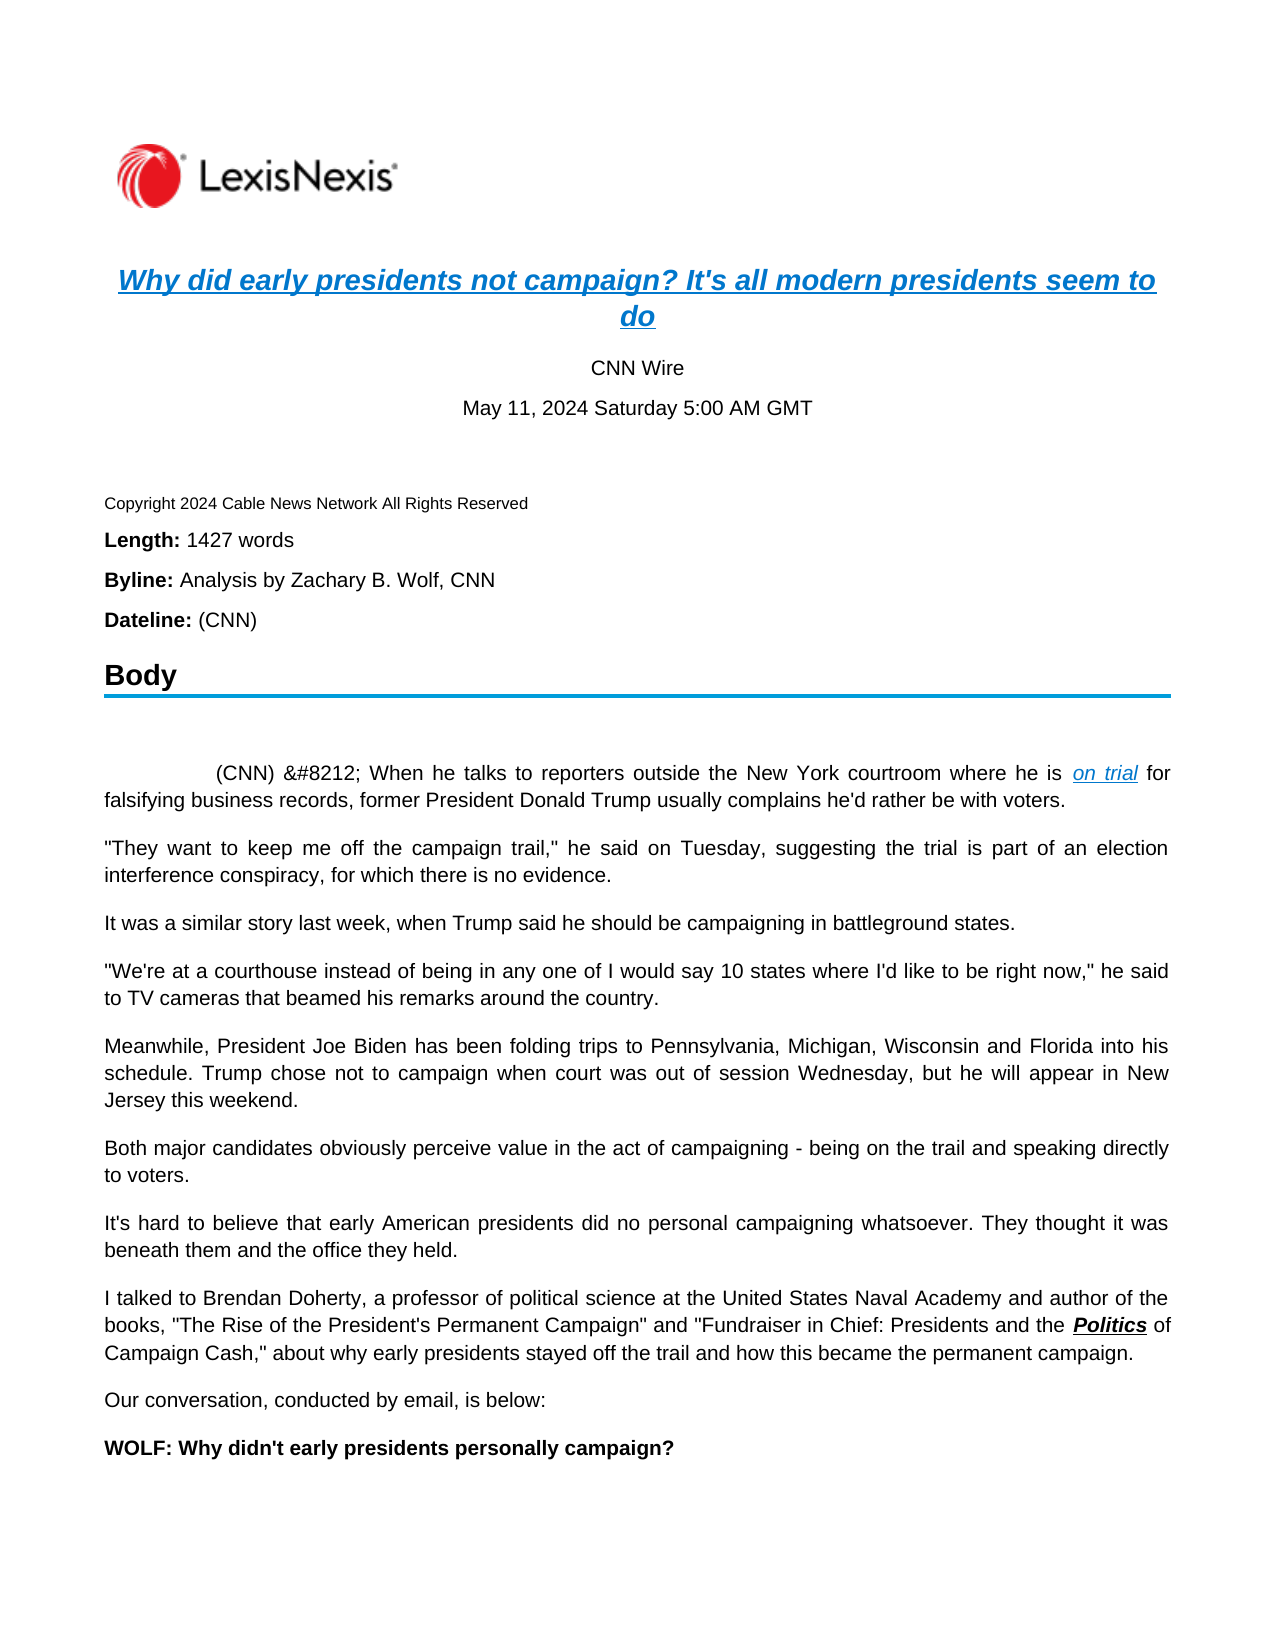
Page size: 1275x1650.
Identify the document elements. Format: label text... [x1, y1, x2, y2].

text It was a similar story last week, when Trump said he should be campaigning in battleground states. [104, 908, 1171, 935]
text "They want to keep me off the campaign trail," he said on Tuesday, suggesting the trial is part of an election interference conspiracy, for which there is no evidence. [104, 833, 1171, 887]
text (CNN) &#8212; When he talks to reporters outside the New York courtroom where he is on trial for falsifying business records, former President Donald Trump usually complains he'd rather be with voters. [104, 758, 1171, 812]
text Byline: Analysis by Zachary B. Wolf, CNN [104, 565, 1171, 592]
text Both major candidates obviously perceive value in the act of campaigning - being on the trail and speaking directly to voters. [104, 1133, 1171, 1187]
text Body [104, 656, 1171, 692]
subtitle Why did early presidents not campaign? It's all modern presidents seem to do [104, 261, 1171, 332]
text It's hard to believe that early American presidents did no personal campaigning whatsoever. They thought it was beneath them and the office they held. [104, 1208, 1171, 1262]
text WOLF: Why didn't early presidents personally campaign? [104, 1433, 1171, 1460]
text CNN Wire [104, 353, 1171, 380]
picture [104, 144, 412, 208]
text Copyright 2024 Cable News Network All Rights Reserved [104, 461, 1171, 513]
text Meanwhile, President Joe Biden has been folding trips to Pennsylvania, Michigan, Wisconsin and Florida into his schedule. Trump chose not to campaign when court was out of session Wednesday, but he will appear in New Jersey this weekend. [104, 1031, 1171, 1112]
text Dateline: (CNN) [104, 604, 1171, 631]
text Our conversation, conducted by email, is below: [104, 1385, 1171, 1412]
text I talked to Brendan Doherty, a professor of political science at the United States Naval Academy and author of the books, "The Rise of the President's Permanent Campaign" and "Fundraiser in Chief: Presidents and the Politics of Campaign Cash," about why early presidents stayed off the trail and how this became the permanent campaign. [104, 1283, 1171, 1364]
text Length: 1427 words [104, 525, 1171, 552]
text May 11, 2024 Saturday 5:00 AM GMT [104, 393, 1171, 420]
text "We're at a courthouse instead of being in any one of I would say 10 states where I'd like to be right now," he said to TV cameras that beamed his remarks around the country. [104, 956, 1171, 1010]
